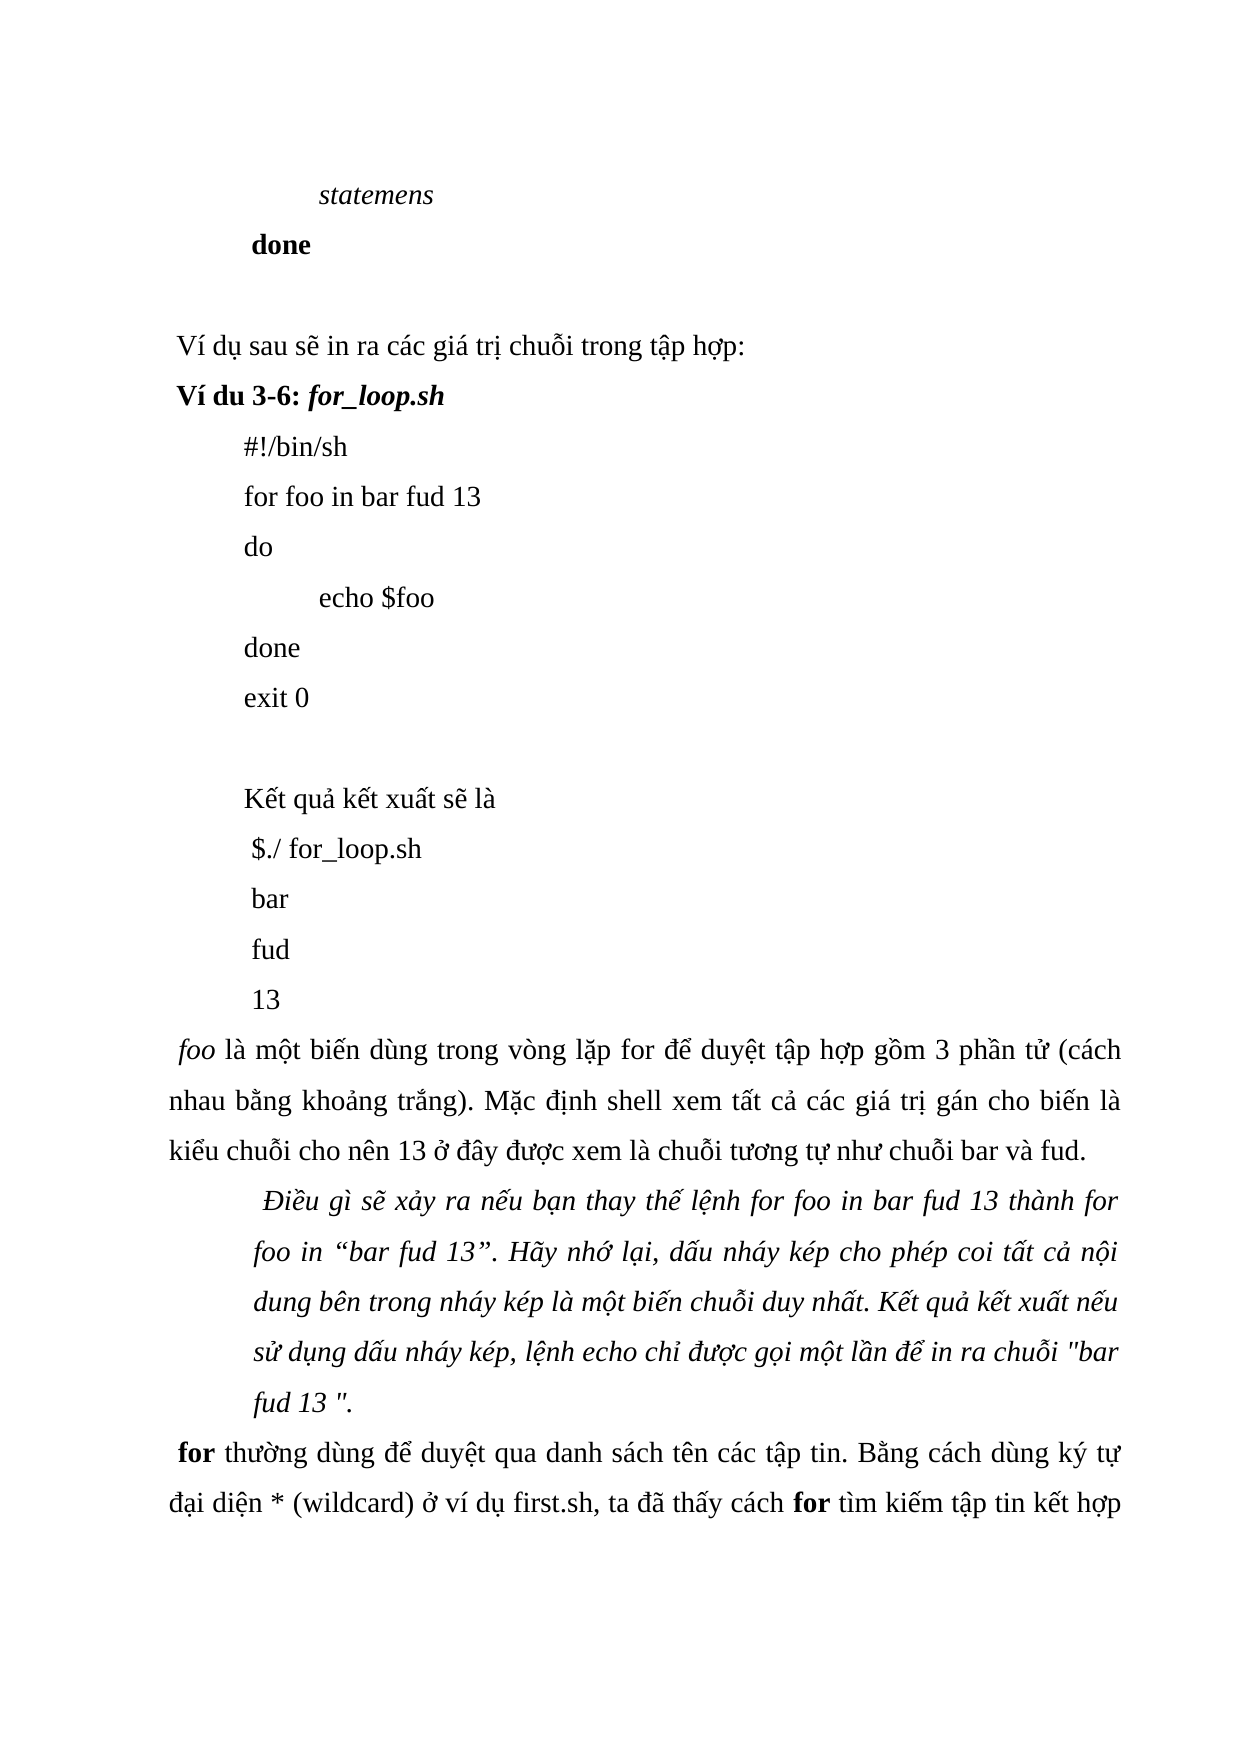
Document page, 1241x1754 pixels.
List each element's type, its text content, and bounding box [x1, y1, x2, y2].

text done [244, 630, 1122, 663]
text bar [244, 882, 1122, 915]
text 13 [244, 982, 1122, 1016]
text do [244, 529, 1122, 563]
text foo là một biến dùng trong vòng lặp for để duyệt tập hợp gồm 3 phần tử (cách nhau bằng khoảng trắng). Mặc định shell xem tất cả các giá trị gán cho biến là kiểu chuỗi cho nên 13 ở đây được xem là chuỗi tương tự như chuỗi bar và fud. [169, 1032, 1122, 1167]
text for foo in bar fud 13 [244, 479, 1122, 513]
text Ví dụ sau sẽ in ra các giá trị chuỗi trong tập hợp: [169, 328, 1122, 362]
text fud [244, 932, 1122, 965]
text $./ for_loop.sh [169, 831, 1122, 865]
text echo $foo [244, 580, 1122, 613]
text exit 0 [244, 680, 1122, 714]
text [169, 1435, 1122, 1519]
text statemens [244, 177, 1122, 211]
text Ví du 3-6: for_loop.sh [169, 378, 1122, 412]
text Kết quả kết xuất sẽ là [169, 781, 1122, 814]
text #!/bin/sh [169, 429, 1122, 462]
text Điều gì sẽ xảy ra nếu bạn thay thế lệnh for foo in bar fud 13 thành for foo in “bar fud 13”. Hãy nhớ lại, dấu nháy kép cho phép coi tất cả nội dung bên trong nháy kép là một biến chuỗi duy nhất. Kết quả kết xuất nếu sử dụng dấu nháy kép, lệnh echo chỉ được gọi một lần để in ra chuỗi "bar fud 13 ". [253, 1183, 1122, 1418]
text done [244, 227, 1122, 261]
